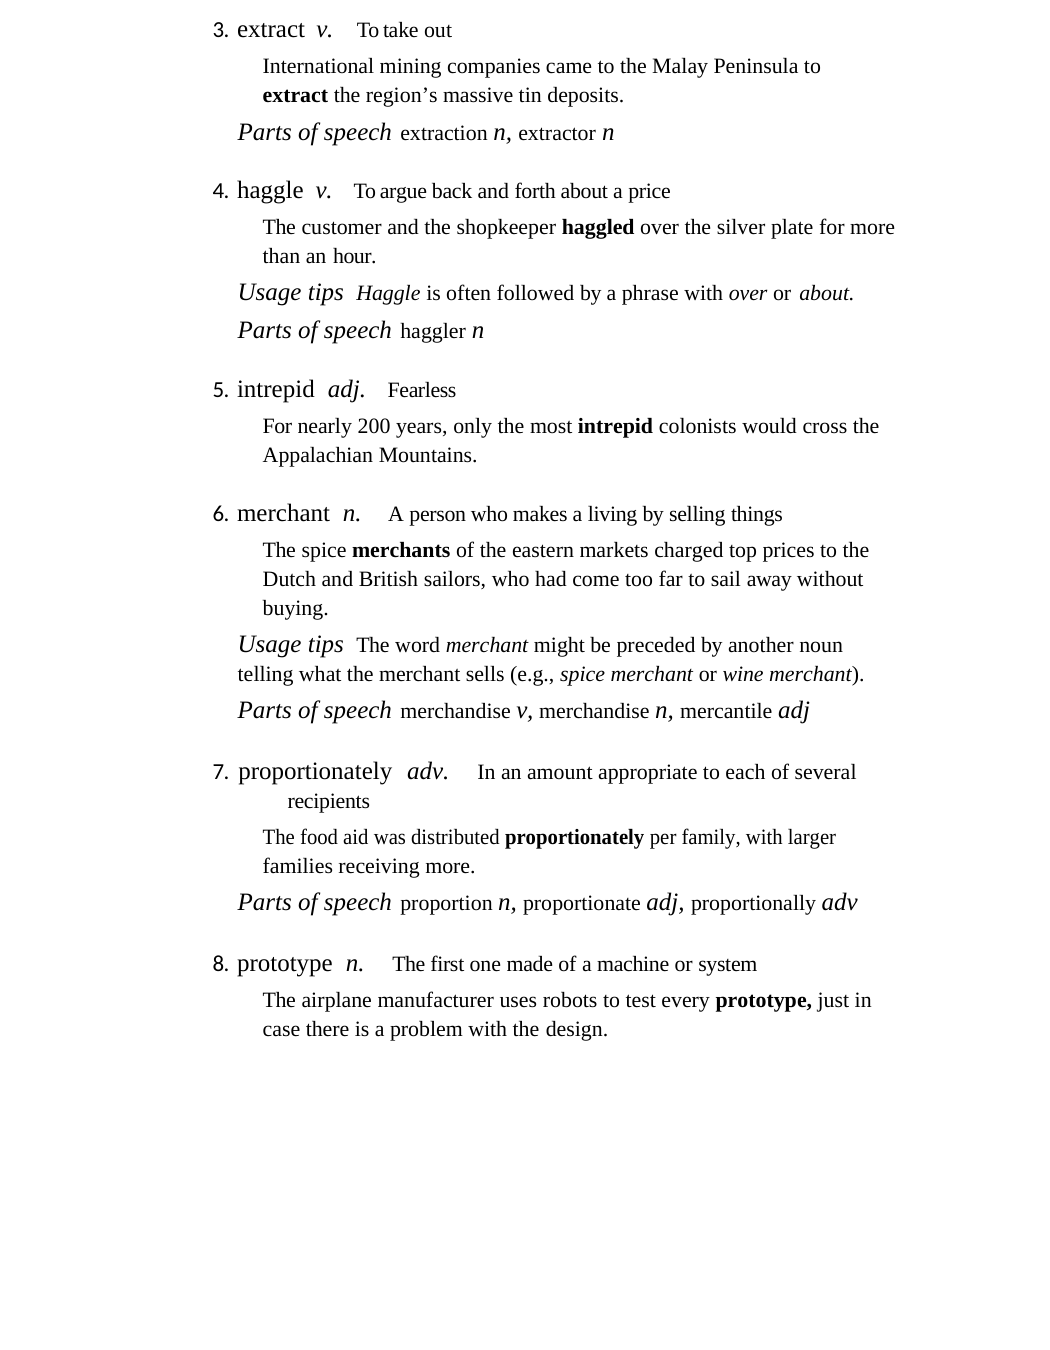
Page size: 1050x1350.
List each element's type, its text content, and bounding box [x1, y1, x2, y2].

text International mining companies came to the Malay Peninsula to [262, 53, 1023, 78]
text The food aid was distributed proportionately per family, with larger families receiving more. [262, 824, 901, 878]
text Parts of speech merchandise v, merchandise n, mercantile adj [237, 695, 1023, 724]
text extract the region’s massive tin deposits. [262, 82, 1023, 108]
text The airplane manufacturer uses robots to test every prototype, just in case there is a problem with the design. [262, 987, 900, 1041]
text Usage tips The word merchant might be preceded by another noun telling what the merchant sells (e.g., spice merchant or wine merchant). [237, 629, 881, 686]
text For nearly 200 years, only the most intrepid colonists would cross the Appalachian Mountains. [262, 413, 900, 467]
text Usage tips Haggle is often followed by a phrase with over or about. [237, 277, 1023, 306]
text Parts of speech extraction n, extractor n [237, 117, 1023, 146]
list haggle v. To argue back and forth about a price [212, 175, 1023, 204]
list extract v. To take out [212, 14, 1023, 43]
list intrepid adj. Fearless [212, 374, 1023, 403]
text Parts of speech proportion n, proportionate adj, proportionally adv [237, 887, 1023, 915]
text Parts of speech haggler n [237, 315, 1023, 343]
list proportionately adv. In an amount appropriate to each of several recipients [212, 756, 900, 813]
text The customer and the shopkeeper haggled over the silver plate for more than an hour. [262, 214, 900, 269]
list prototype n. The first one made of a machine or system [212, 948, 1023, 977]
list merchant n. A person who makes a living by selling things [212, 498, 1023, 527]
text The spice merchants of the eastern markets charged top prices to the Dutch and British sailors, who had come too far to sail away without buying. [262, 537, 877, 620]
